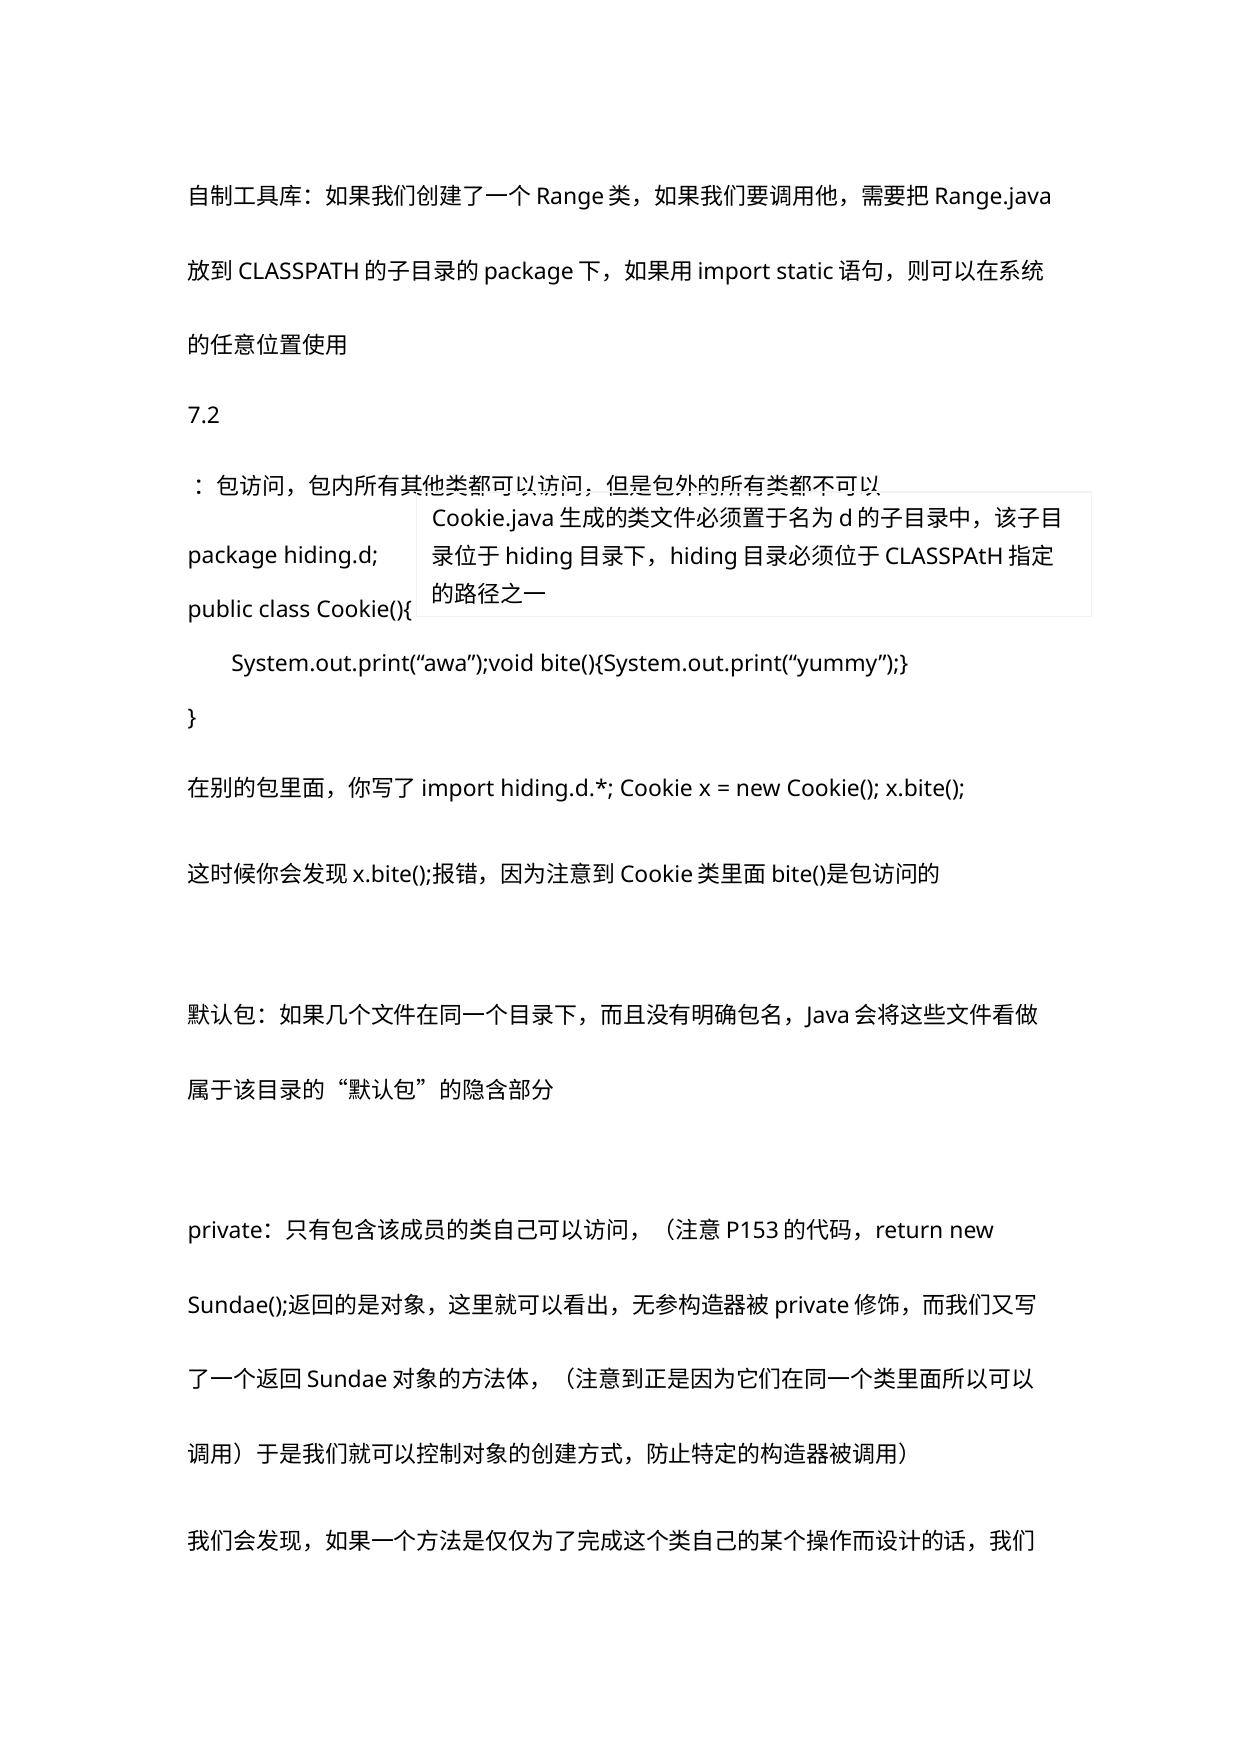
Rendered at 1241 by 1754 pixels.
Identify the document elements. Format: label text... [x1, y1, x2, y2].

text 7.2 [187, 398, 1053, 430]
text 自制工具库：如果我们创建了一个Range类，如果我们要调用他，需要把Range.java放到CLASSPATH的子目录的package下，如果用import static语句，则可以在系统的任意位置使用 [187, 162, 1053, 376]
text package hiding.d; [417, 538, 1053, 571]
text } [187, 700, 1053, 732]
text 默认包：如果几个文件在同一个目录下，而且没有明确包名，Java会将这些文件看做属于该目录的“默认包”的隐含部分 [187, 981, 1053, 1121]
text 在别的包里面，你写了import hiding.d.*; Cookie x = new Cookie(); x.bite(); [187, 754, 1053, 819]
text ：包访问，包内所有其他类都可以访问，但是包外的所有类都不可以 [187, 452, 1053, 517]
text public class Cookie(){ [187, 592, 1053, 625]
text package hiding.d; [187, 538, 416, 571]
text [187, 1507, 1053, 1572]
text System.out.print(“awa”);void bite(){System.out.print(“yummy”);} [187, 646, 1053, 679]
text 这时候你会发现x.bite();报错，因为注意到Cookie类里面bite()是包访问的 [187, 841, 1053, 906]
text private：只有包含该成员的类自己可以访问，（注意P153的代码，return new Sundae();返回的是对象，这里就可以看出，无参构造器被private修饰，而我们又写了一个返回Sundae对象的方法体，（注意到正是因为它们在同一个类里面所以可以调用）于是我们就可以控制对象的创建方式，防止特定的构造器被调用） [187, 1196, 1053, 1485]
